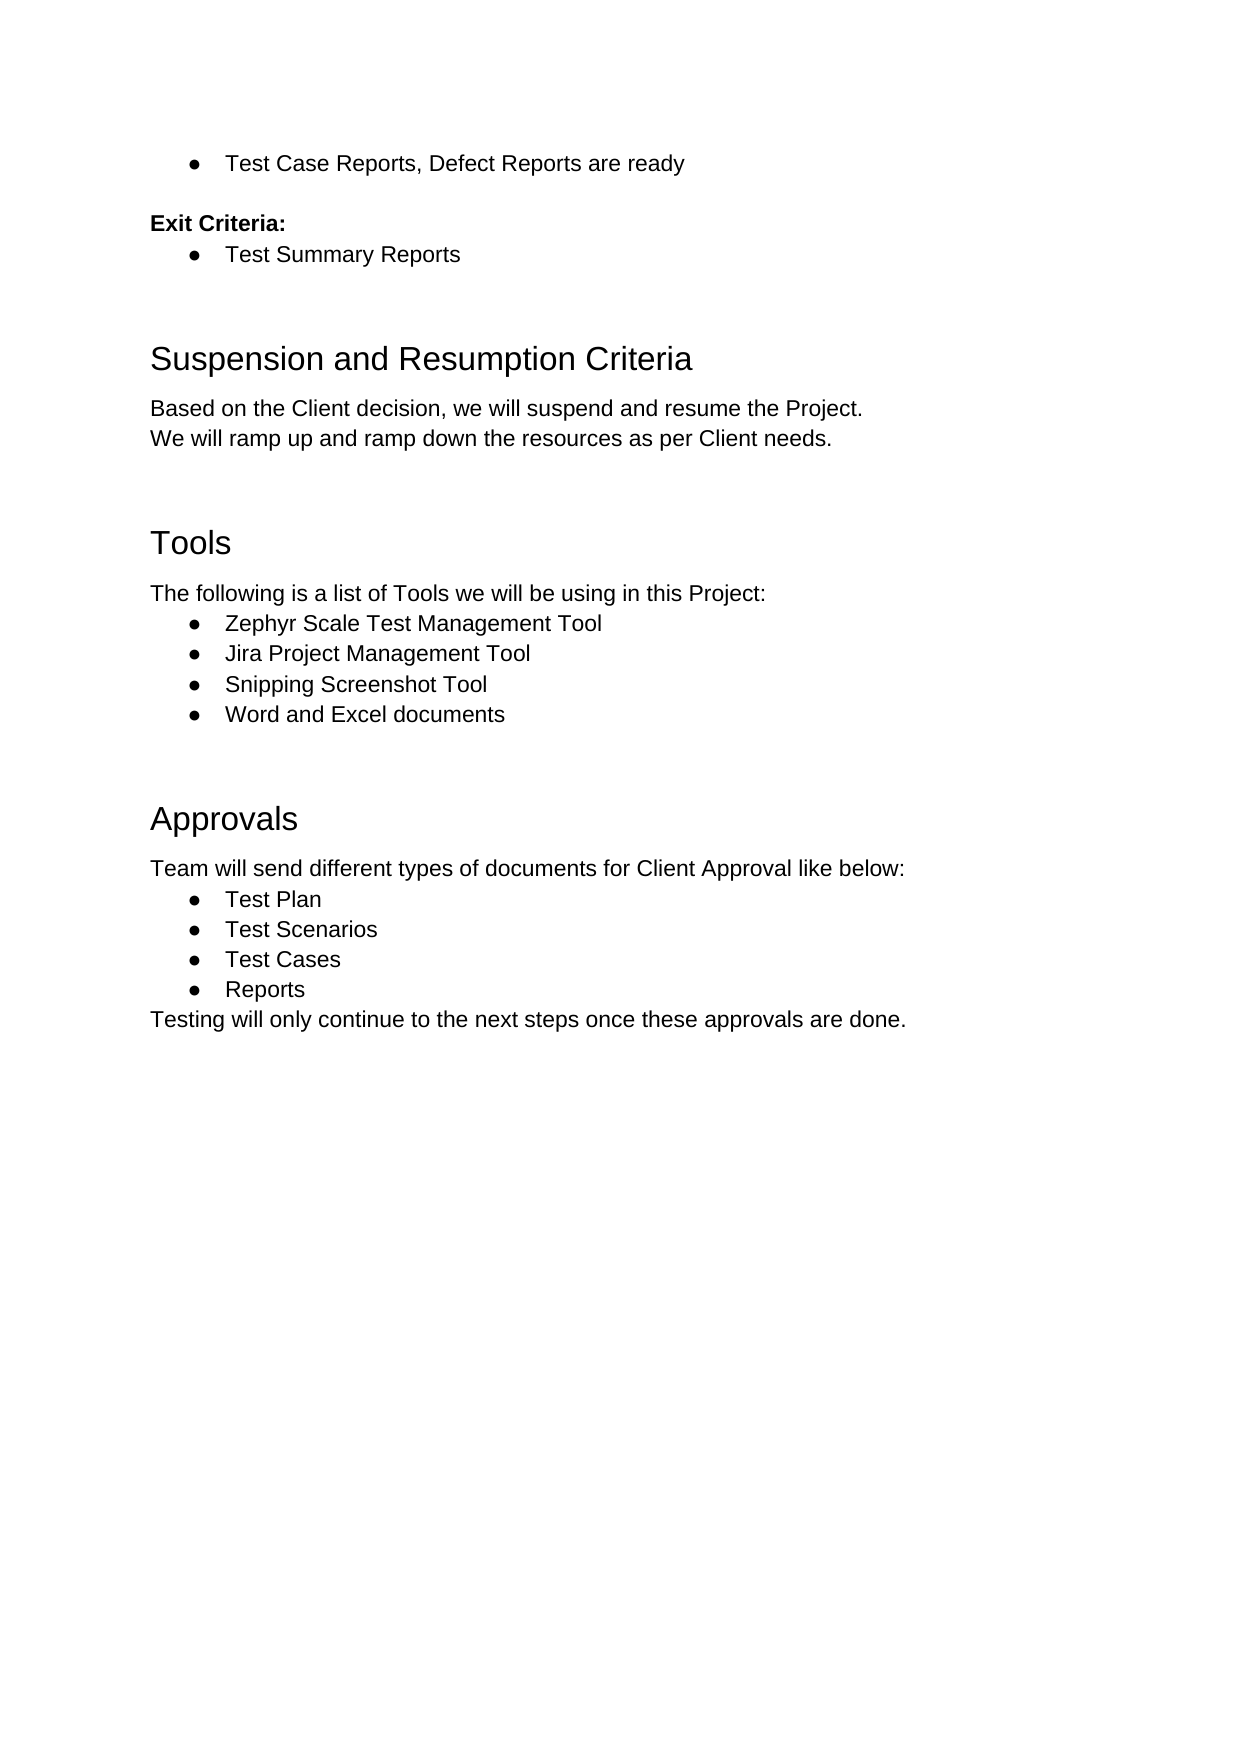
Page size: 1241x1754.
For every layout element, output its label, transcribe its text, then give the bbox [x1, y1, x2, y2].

list Jira Project Management Tool [187, 640, 1090, 667]
text Team will send different types of documents for Client Approval like below: [150, 855, 1090, 882]
list Test Case Reports, Defect Reports are ready [187, 150, 1090, 176]
subtitle Approvals [150, 799, 1090, 837]
text Testing will only continue to the next steps once these approvals are done. [150, 1006, 1090, 1033]
subtitle Tools [150, 523, 1090, 562]
list Test Plan [187, 886, 1090, 912]
list Word and Excel documents [187, 701, 1090, 727]
list Reports [187, 976, 1090, 1003]
list Zephyr Scale Test Management Tool [187, 610, 1090, 637]
text Exit Criteria: [150, 210, 1090, 237]
list Test Scenarios [187, 916, 1090, 942]
text The following is a list of Tools we will be using in this Project: [150, 580, 1090, 606]
list Test Cases [187, 946, 1090, 972]
list Test Summary Reports [187, 241, 1090, 267]
text Based on the Client decision, we will suspend and resume the Project. [150, 395, 1090, 422]
text We will ramp up and ramp down the resources as per Client needs. [150, 425, 1090, 452]
subtitle Suspension and Resumption Criteria [150, 338, 1090, 377]
list Snipping Screenshot Tool [187, 671, 1090, 697]
